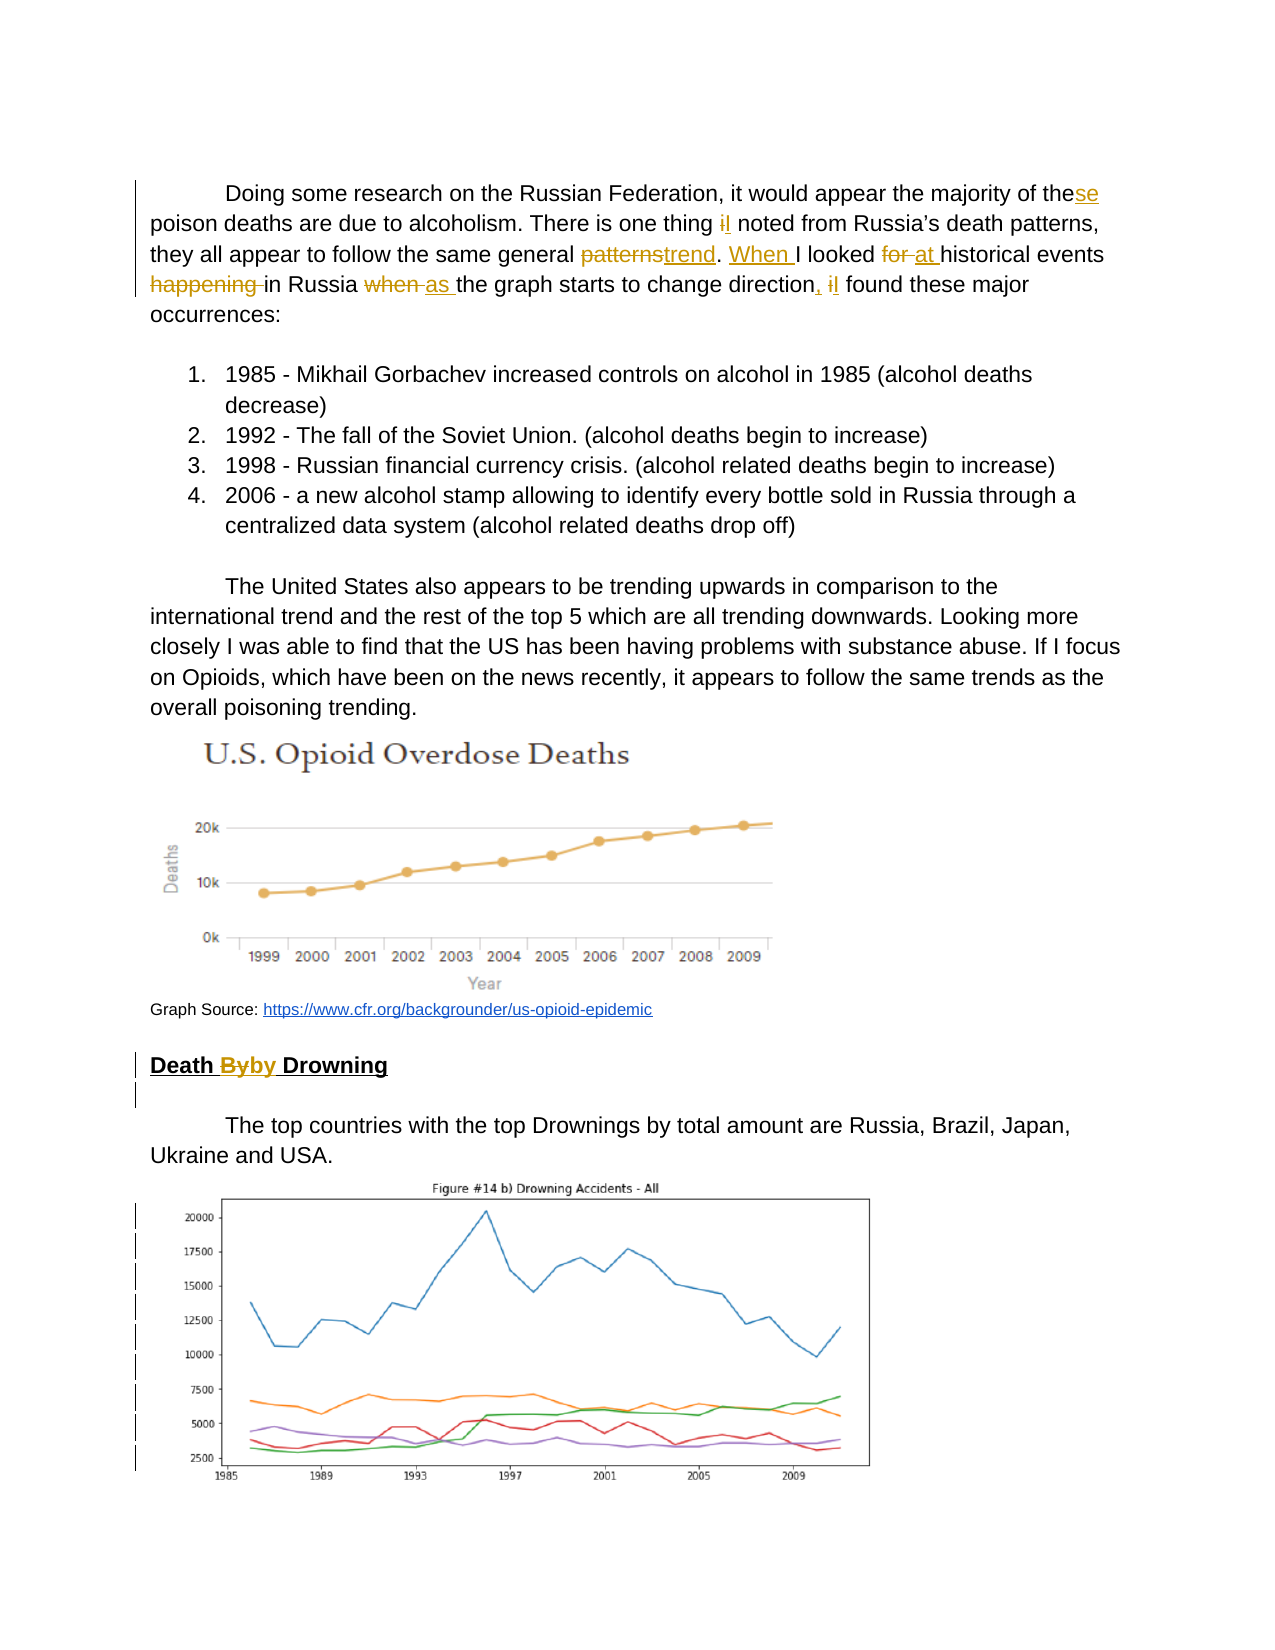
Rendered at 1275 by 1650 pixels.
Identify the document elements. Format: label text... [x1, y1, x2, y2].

text The United States also appears to be trending upwards in comparison to the international trend and the rest of the top 5 which are all trending downwards. Looking more closely I was able to find that the US has been having problems with substance abuse. If I focus on Opioids, which have been on the news recently, it appears to follow the same trends as the overall poisoning trending. [150, 573, 1125, 720]
list 1992 - The fall of the Soviet Union. (alcohol deaths begin to increase) [187, 422, 1125, 448]
picture [150, 723, 773, 996]
picture [153, 1175, 898, 1497]
text Graph Source: https://www.cfr.org/backgrounder/us-opioid-epidemic [150, 1000, 1125, 1019]
list 1998 - Russian financial currency crisis. (alcohol related deaths begin to increase) [187, 452, 1125, 478]
text The top countries with the top Drownings by total amount are Russia, Brazil, Japan, Ukraine and USA. [150, 1112, 1125, 1169]
text Death Drowning [150, 1052, 1125, 1078]
list 1985 - Mikhail Gorbachev increased controls on alcohol in 1985 (alcohol deaths decrease) [187, 361, 1125, 418]
text Doing some research on the Russian Federation, it would appear the majority of the poison deaths are due to alcoholism. There is one thing noted from Russia’s death patterns, they all appear to follow the same general . I looked historical events in Russia the graph starts to change direction found these major occurrences: [150, 180, 1125, 327]
list 2006 - a new alcohol stamp allowing to identify every bottle sold in Russia through a centralized data system (alcohol related deaths drop off) [187, 482, 1125, 539]
